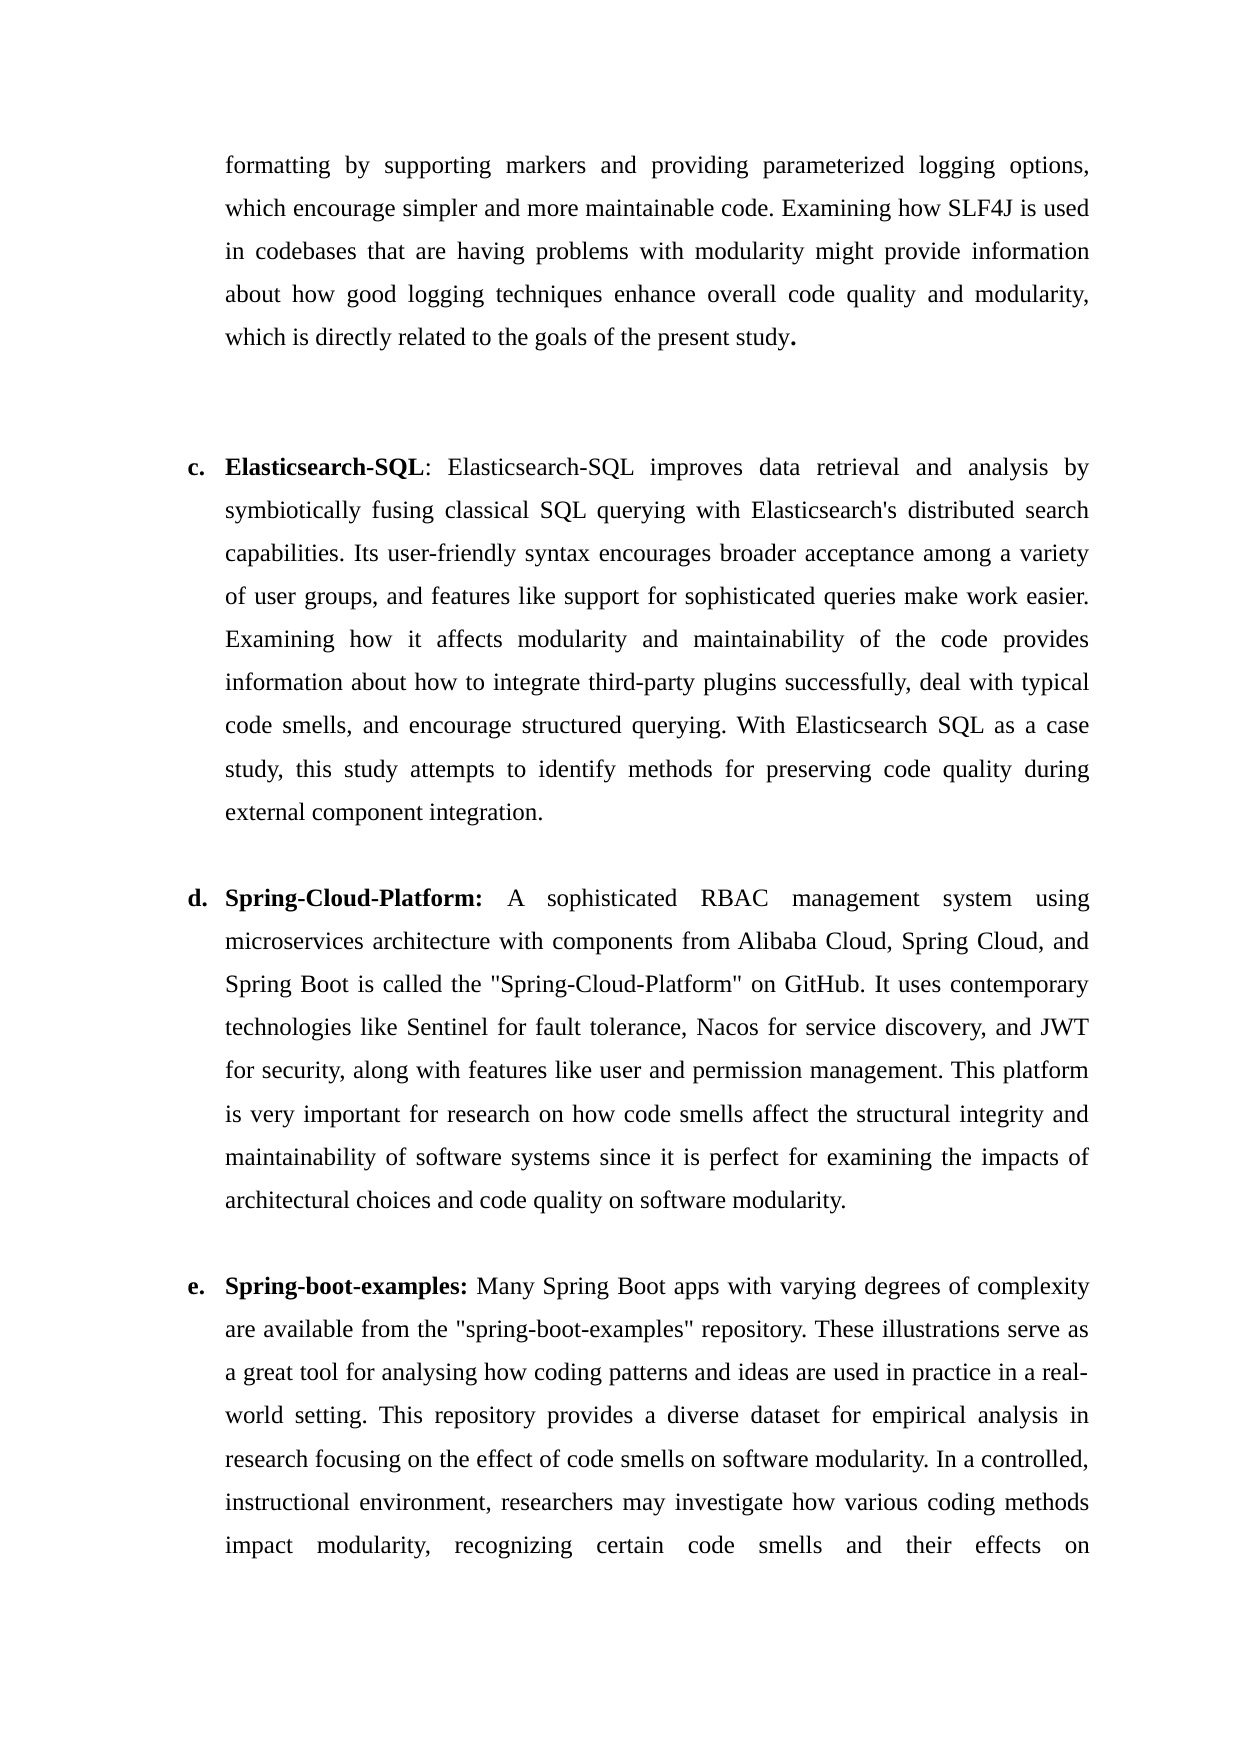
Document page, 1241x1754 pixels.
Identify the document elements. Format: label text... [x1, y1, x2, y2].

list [187, 1271, 1090, 1559]
list Spring-Cloud-Platform: A sophisticated RBAC management system using microservices architecture with components from Alibaba Cloud, Spring Cloud, and Spring Boot is called the "Spring-Cloud-Platform" on GitHub. It uses contemporary technologies like Sentinel for fault tolerance, Nacos for service discovery, and JWT for security, along with features like user and permission management. This platform is very important for research on how code smells affect the structural integrity and maintainability of software systems since it is perfect for examining the impacts of architectural choices and code quality on software modularity. [187, 883, 1090, 1214]
list Elasticsearch-SQL: Elasticsearch-SQL improves data retrieval and analysis by symbiotically fusing classical SQL querying with Elasticsearch's distributed search capabilities. Its user-friendly syntax encourages broader acceptance among a variety of user groups, and features like support for sophisticated queries make work easier. Examining how it affects modularity and maintainability of the code provides information about how to integrate third-party plugins successfully, deal with typical code smells, and encourage structured querying. With Elasticsearch SQL as a case study, this study attempts to identify methods for preserving code quality during external component integration. [187, 452, 1090, 826]
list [187, 150, 1090, 351]
